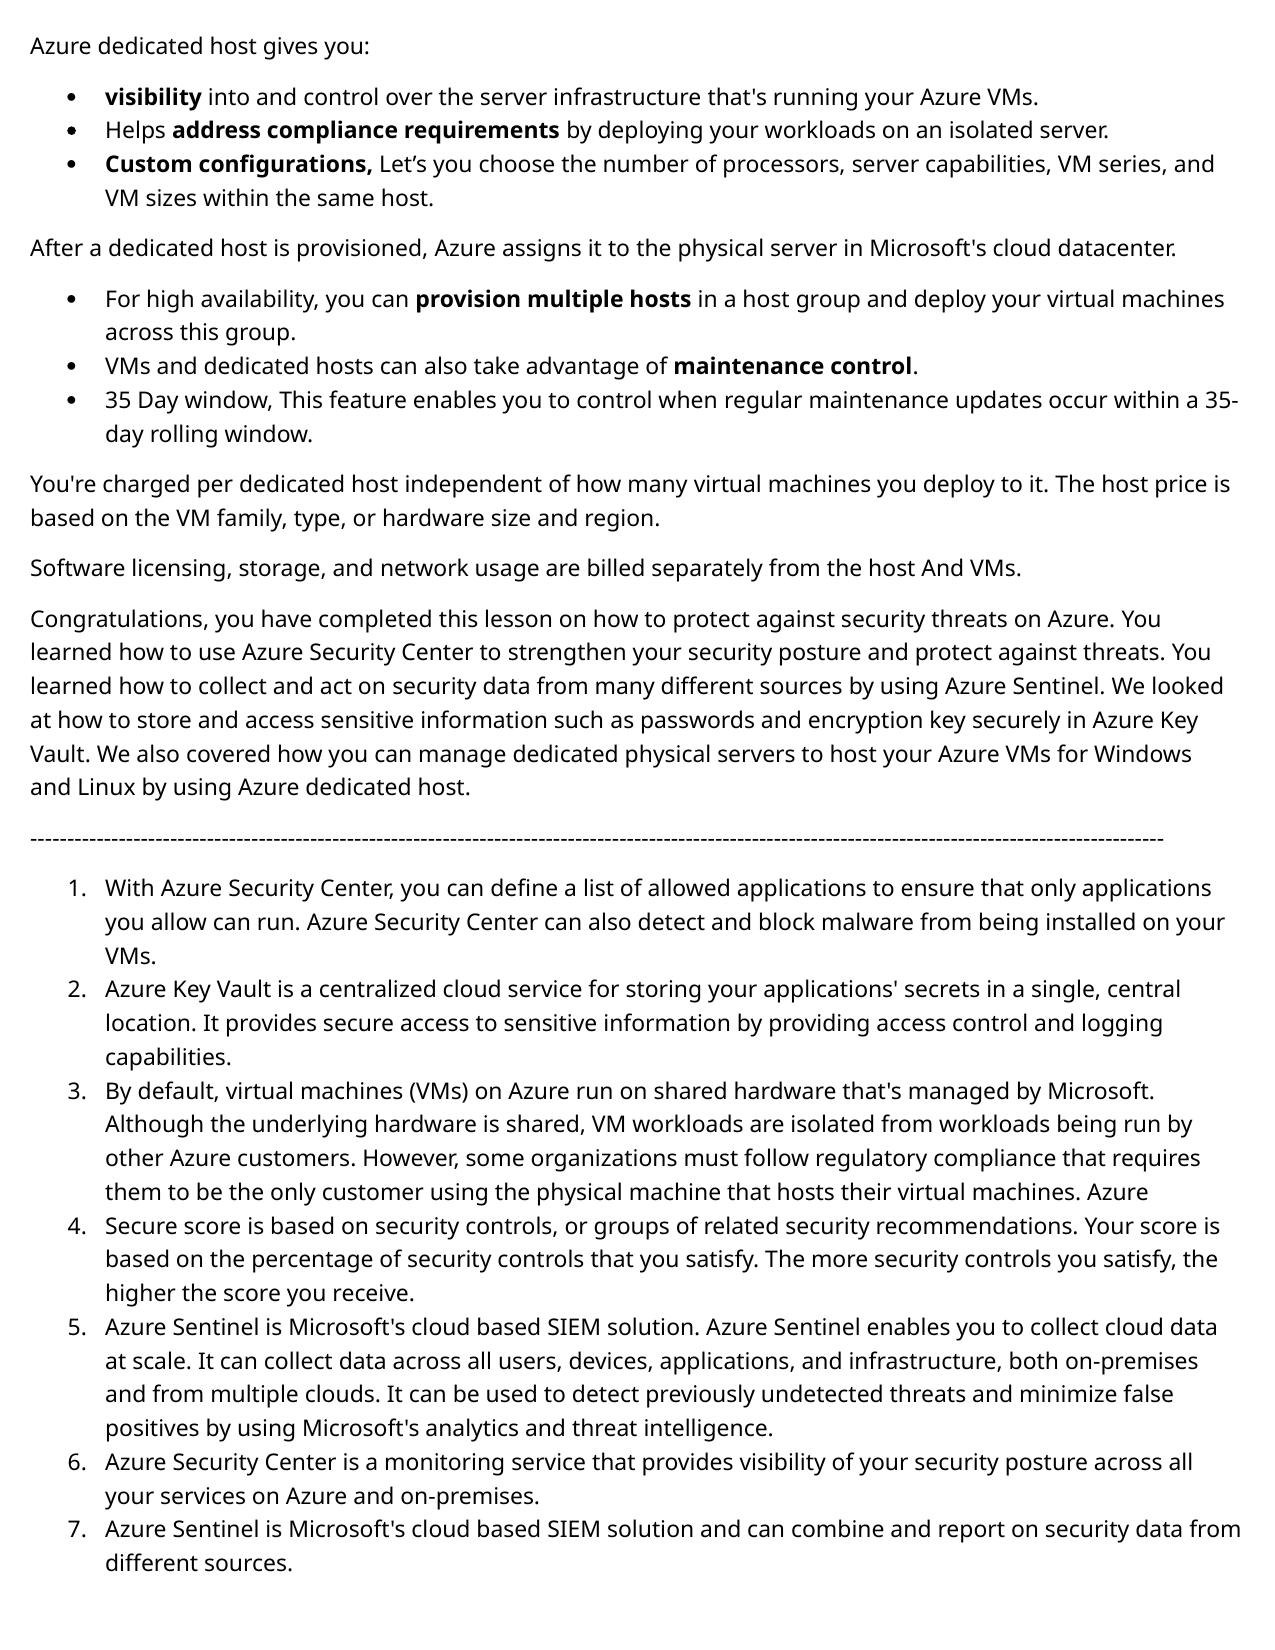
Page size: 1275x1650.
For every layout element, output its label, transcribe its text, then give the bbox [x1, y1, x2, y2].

list Helps address compliance requirements by deploying your workloads on an isolated server. [67, 114, 1245, 145]
text Software licensing, storage, and network usage are billed separately from the host And VMs. [30, 552, 1245, 583]
list Azure Sentinel is Microsoft's cloud based SIEM solution and can combine and report on security data from different sources. [67, 1513, 1245, 1578]
text You're charged per dedicated host independent of how many virtual machines you deploy to it. The host price is based on the VM family, type, or hardware size and region. [30, 468, 1245, 533]
list visibility into and control over the server infrastructure that's running your Azure VMs. [67, 80, 1245, 112]
text ---------------------------------------------------------------------------------------------------------------------------------------------------------- [30, 822, 1245, 853]
list For high availability, you can provision multiple hosts in a host group and deploy your virtual machines across this group. [67, 282, 1245, 347]
list Azure Key Vault is a centralized cloud service for storing your applications' secrets in a single, central location. It provides secure access to sensitive information by providing access control and logging capabilities. [67, 973, 1245, 1072]
list VMs and dedicated hosts can also take advantage of maintenance control. [67, 350, 1245, 381]
text After a dedicated host is provisioned, Azure assigns it to the physical server in Microsoft's cloud datacenter. [30, 232, 1245, 263]
list Secure score is based on security controls, or groups of related security recommendations. Your score is based on the percentage of security controls that you satisfy. The more security controls you satisfy, the higher the score you receive. [67, 1209, 1245, 1308]
list With Azure Security Center, you can define a list of allowed applications to ensure that only applications you allow can run. Azure Security Center can also detect and block malware from being installed on your VMs. [67, 872, 1245, 971]
text Congratulations, you have completed this lesson on how to protect against security threats on Azure. You learned how to use Azure Security Center to strengthen your security posture and protect against threats. You learned how to collect and act on security data from many different sources by using Azure Sentinel. We looked at how to store and access sensitive information such as passwords and encryption key securely in Azure Key Vault. We also covered how you can manage dedicated physical servers to host your Azure VMs for Windows and Linux by using Azure dedicated host. [30, 602, 1245, 802]
list Azure Security Center is a monitoring service that provides visibility of your security posture across all your services on Azure and on-premises. [67, 1446, 1245, 1511]
list By default, virtual machines (VMs) on Azure run on shared hardware that's managed by Microsoft. Although the underlying hardware is shared, VM workloads are isolated from workloads being run by other Azure customers. However, some organizations must follow regulatory compliance that requires them to be the only customer using the physical machine that hosts their virtual machines. Azure [67, 1074, 1245, 1207]
list Custom configurations, Let’s you choose the number of processors, server capabilities, VM series, and VM sizes within the same host. [67, 148, 1245, 213]
text Azure dedicated host gives you: [30, 30, 1245, 61]
list 35 Day window, This feature enables you to control when regular maintenance updates occur within a 35-day rolling window. [67, 384, 1245, 449]
list Azure Sentinel is Microsoft's cloud based SIEM solution. Azure Sentinel enables you to collect cloud data at scale. It can collect data across all users, devices, applications, and infrastructure, both on-premises and from multiple clouds. It can be used to detect previously undetected threats and minimize false positives by using Microsoft's analytics and threat intelligence. [67, 1311, 1245, 1443]
